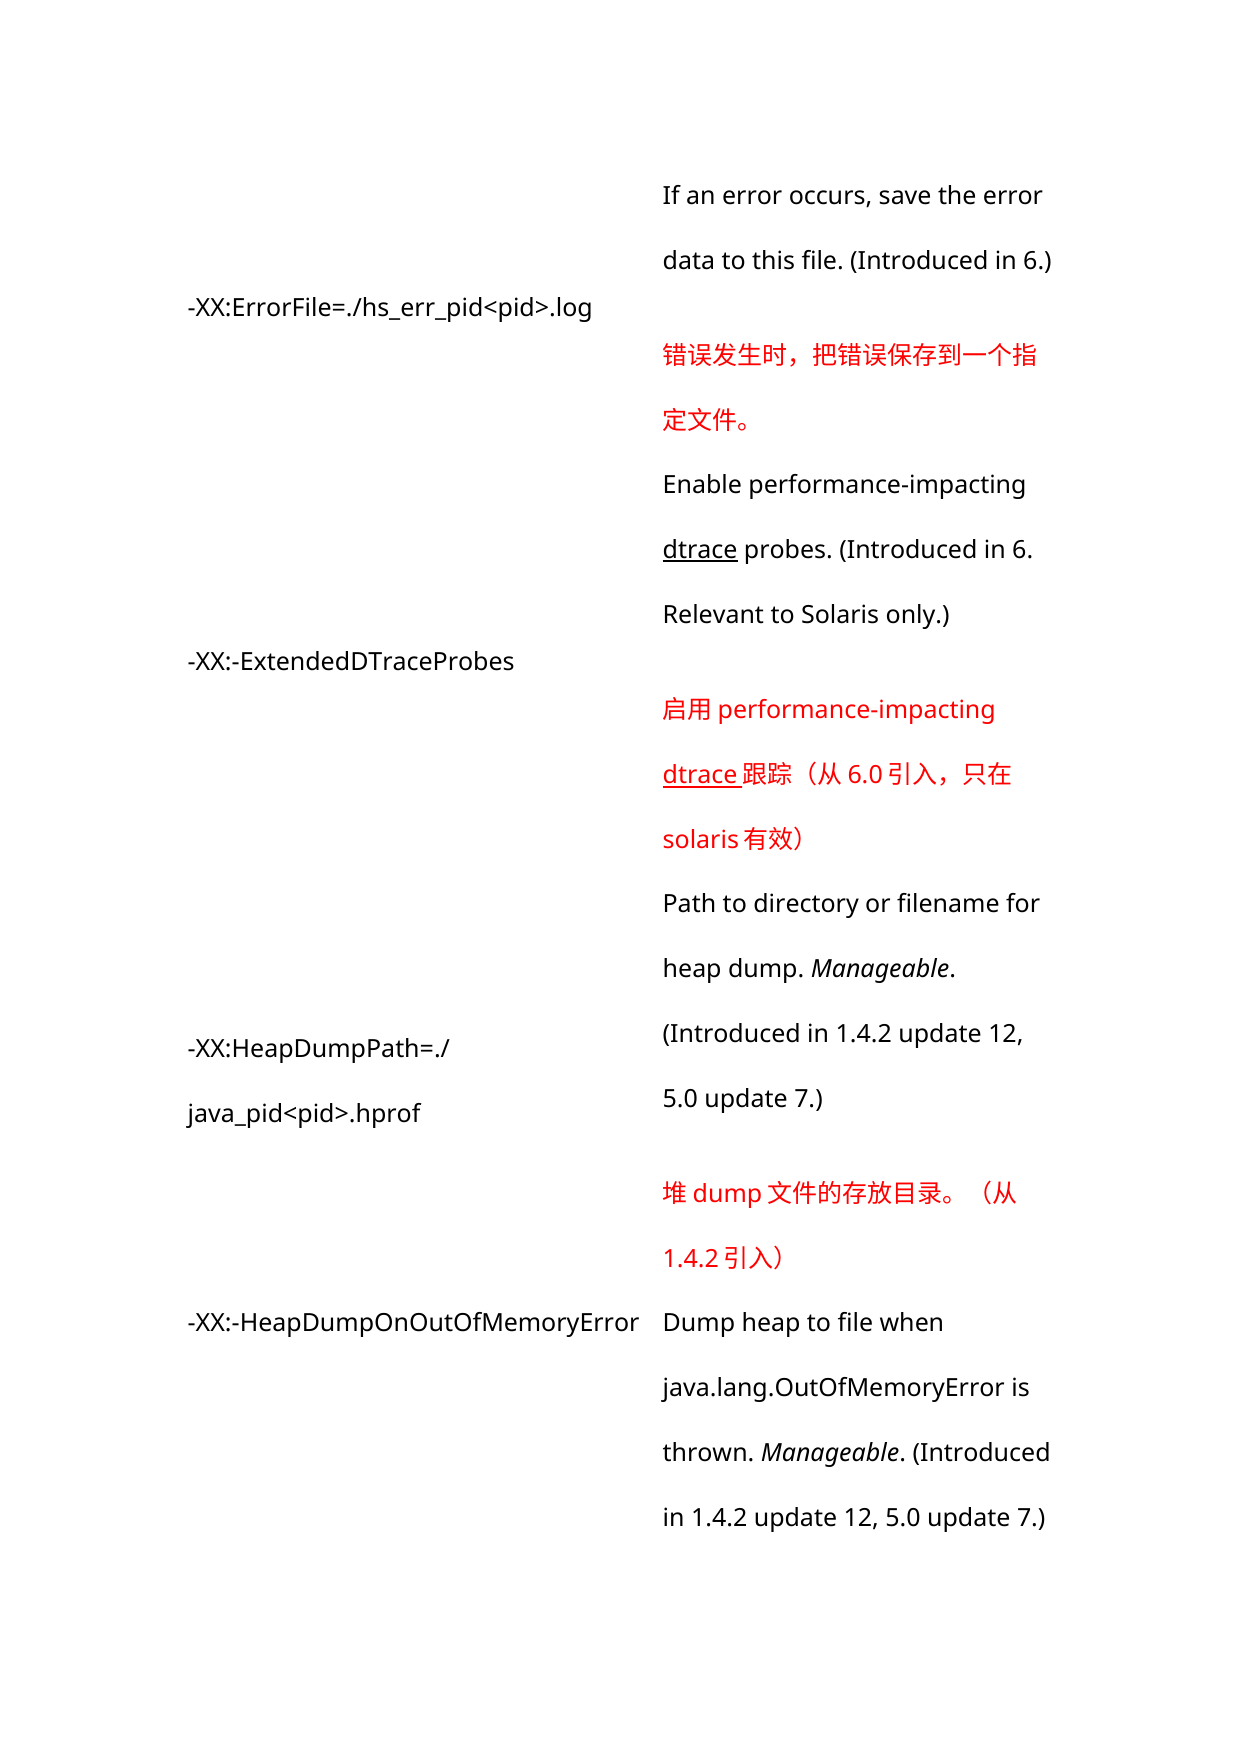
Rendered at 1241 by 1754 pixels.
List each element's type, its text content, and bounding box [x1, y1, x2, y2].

table_cell Enable performance-impacting dtrace probes. (Introduced in 6. Relevant to Solaris only.) 启用performance-impacting dtrace跟踪（从6.0引入，只在solaris有效） [663, 451, 1053, 870]
table_cell Path to directory or filename for heap dump. Manageable. (Introduced in 1.4.2 update 12, 5.0 update 7.) 堆dump文件的存放目录。（从1.4.2引入） [663, 870, 1053, 1289]
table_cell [188, 1290, 662, 1579]
table_cell -XX:-ExtendedDTraceProbes [188, 451, 662, 870]
table_cell If an error occurs, save the error data to this file. (Introduced in 6.) 错误发生时，把错误保存到一个指定文件。 [663, 162, 1053, 451]
table_cell -XX:HeapDumpPath=./java_pid<pid>.hprof [188, 870, 662, 1289]
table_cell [663, 1290, 1053, 1579]
table_cell -XX:ErrorFile=./hs_err_pid<pid>.log [188, 162, 662, 451]
